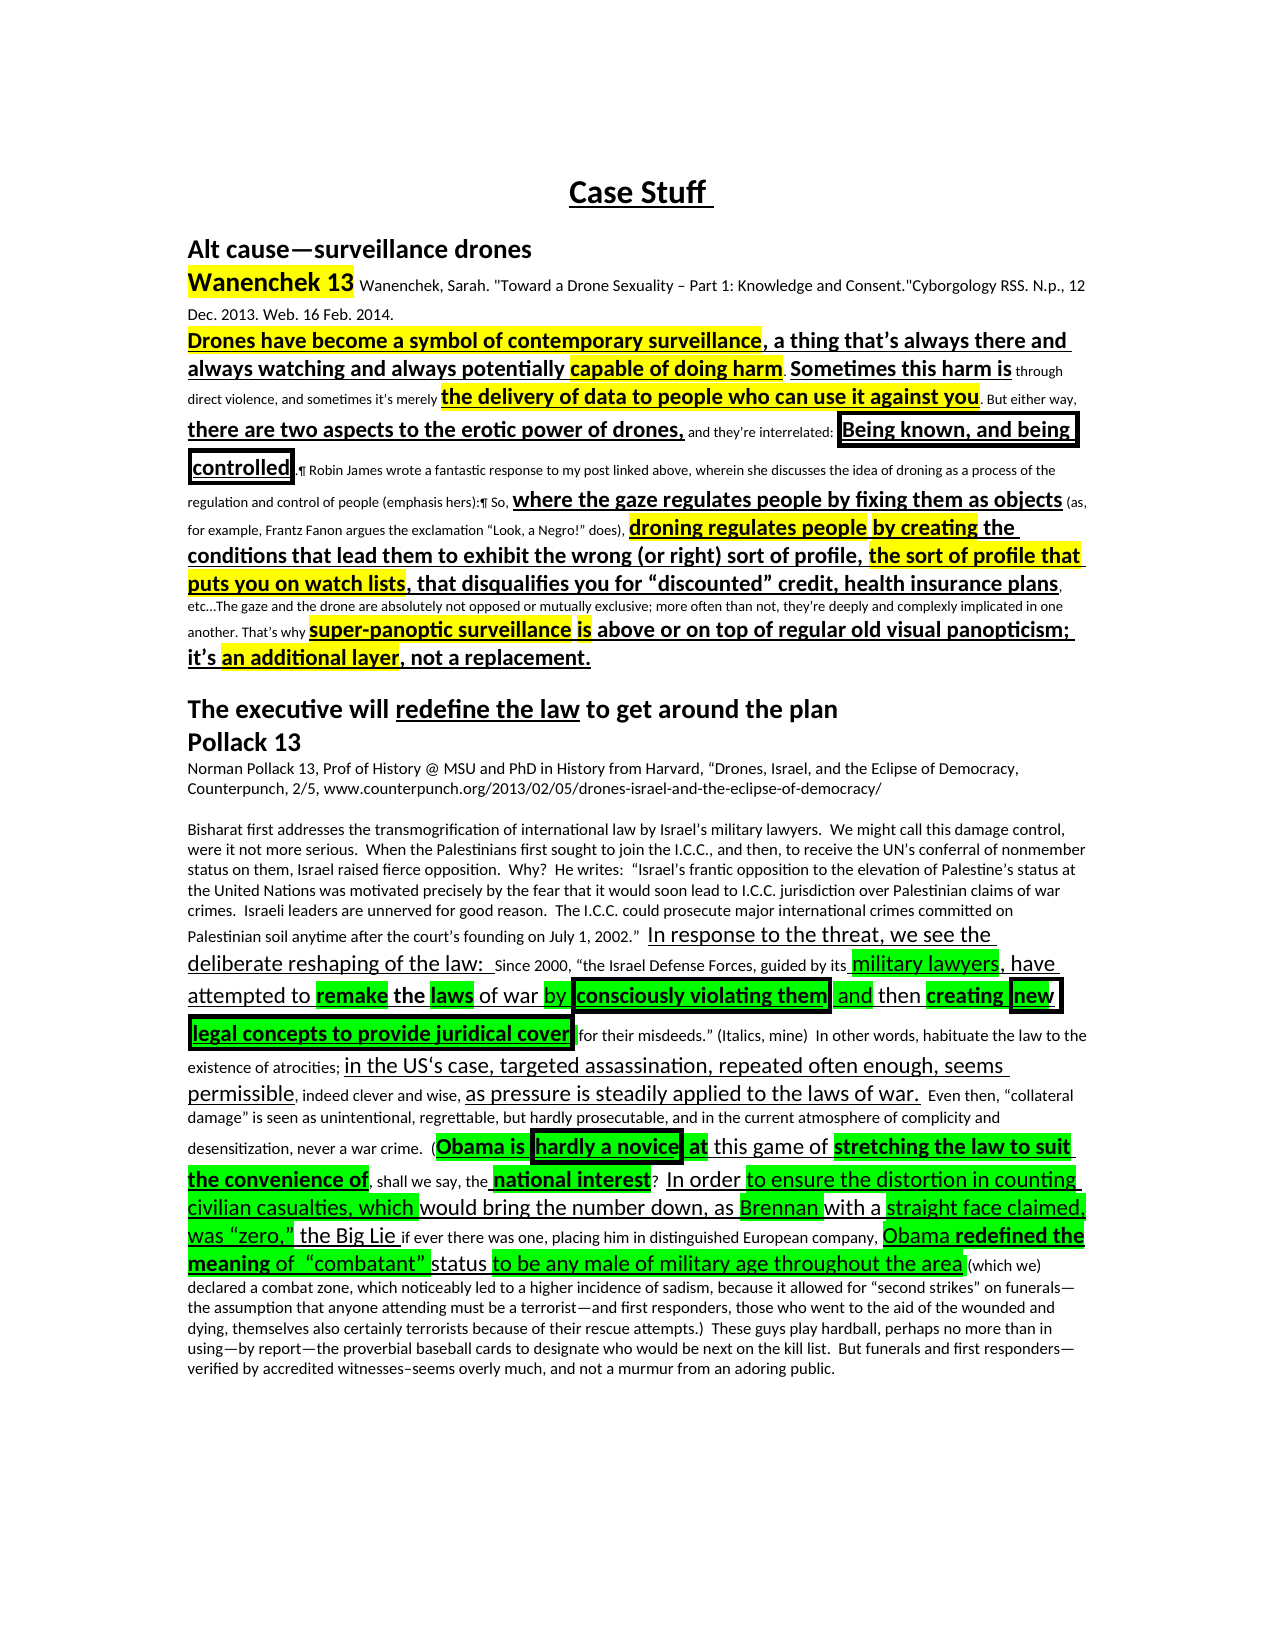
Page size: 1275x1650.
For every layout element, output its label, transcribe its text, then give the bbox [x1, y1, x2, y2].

text Drones have become a symbol of contemporary surveillance, a thing that’s always there and always watching and always potentially capable of doing harm. Sometimes this harm is through direct violence, and sometimes it’s merely the delivery of data to people who can use it against you. But either way, there are two aspects to the erotic power of drones, and they’re interrelated: Being known, and being controlled.¶ Robin James wrote a fantastic response to my post linked above, wherein she discusses the idea of droning as a process of the regulation and control of people (emphasis hers):¶ So, where the gaze regulates people by fixing them as objects (as, for example, Frantz Fanon argues the exclamation “Look, a Negro!” does), droning regulates people by creating the conditions that lead them to exhibit the wrong (or right) sort of profile, the sort of profile that puts you on watch lists, that disqualifies you for “discounted” credit, health insurance plans, etc…The gaze and the drone are absolutely not opposed or mutually exclusive; more often than not, they’re deeply and complexly implicated in one another. That’s why super-panoptic surveillance is above or on top of regular old visual panopticism; it’s an additional layer, not a replacement. [187, 326, 1087, 671]
subtitle The executive will redefine the law to get around the plan [187, 692, 1087, 725]
subtitle Alt cause—surveillance drones [187, 232, 1087, 265]
text Bisharat first addresses the transmogrification of international law by Israel’s military lawyers. We might call this damage control, were it not more serious. When the Palestinians first sought to join the I.C.C., and then, to receive the UN’s conferral of nonmember status on them, Israel raised fierce opposition. Why? He writes: “Israel’s frantic opposition to the elevation of Palestine’s status at the United Nations was motivated precisely by the fear that it would soon lead to I.C.C. jurisdiction over Palestinian claims of war crimes. Israeli leaders are unnerved for good reason. The I.C.C. could prosecute major international crimes committed on Palestinian soil anytime after the court’s founding on July 1, 2002.” In response to the threat, we see the deliberate reshaping of the law: Since 2000, “the Israel Defense Forces, guided by its military lawyers, have attempted to remake the laws of war by consciously violating them and then creating new legal concepts to provide juridical cover for their misdeeds.” (Italics, mine) In other words, habituate the law to the existence of atrocities; in the US‘s case, targeted assassination, repeated often enough, seems permissible, indeed clever and wise, as pressure is steadily applied to the laws of war. Even then, “collateral damage” is seen as unintentional, regrettable, but hardly prosecutable, and in the current atmosphere of complicity and desensitization, never a war crime. (Obama is hardly a novice at this game of stretching the law to suit the convenience of, shall we say, the national interest? In order to ensure the distortion in counting civilian casualties, which would bring the number down, as Brennan with a straight face claimed, was “zero,” the Big Lie if ever there was one, placing him in distinguished European company, Obama redefined the meaning of “combatant” status to be any male of military age throughout the area (which we) declared a combat zone, which noticeably led to a higher incidence of sadism, because it allowed for “second strikes” on funerals—the assumption that anyone attending must be a terrorist—and first responders, those who went to the aid of the wounded and dying, themselves also certainly terrorists because of their rescue attempts.) These guys play hardball, perhaps no more than in using—by report—the proverbial baseball cards to designate who would be next on the kill list. But funerals and first responders—verified by accredited witnesses–seems overly much, and not a murmur from an adoring public. [187, 819, 1087, 1379]
subtitle Case Stuff [187, 171, 1087, 212]
text Wanenchek 13 Wanenchek, Sarah. "Toward a Drone Sexuality – Part 1: Knowledge and Consent."Cyborgology RSS. N.p., 12 Dec. 2013. Web. 16 Feb. 2014. [187, 265, 1087, 326]
text Norman Pollack 13, Prof of History @ MSU and PhD in History from Harvard, “Drones, Israel, and the Eclipse of Democracy, Counterpunch, 2/5, www.counterpunch.org/2013/02/05/drones-israel-and-the-eclipse-of-democracy/ [187, 758, 1087, 799]
text Pollack 13 [187, 725, 1087, 758]
